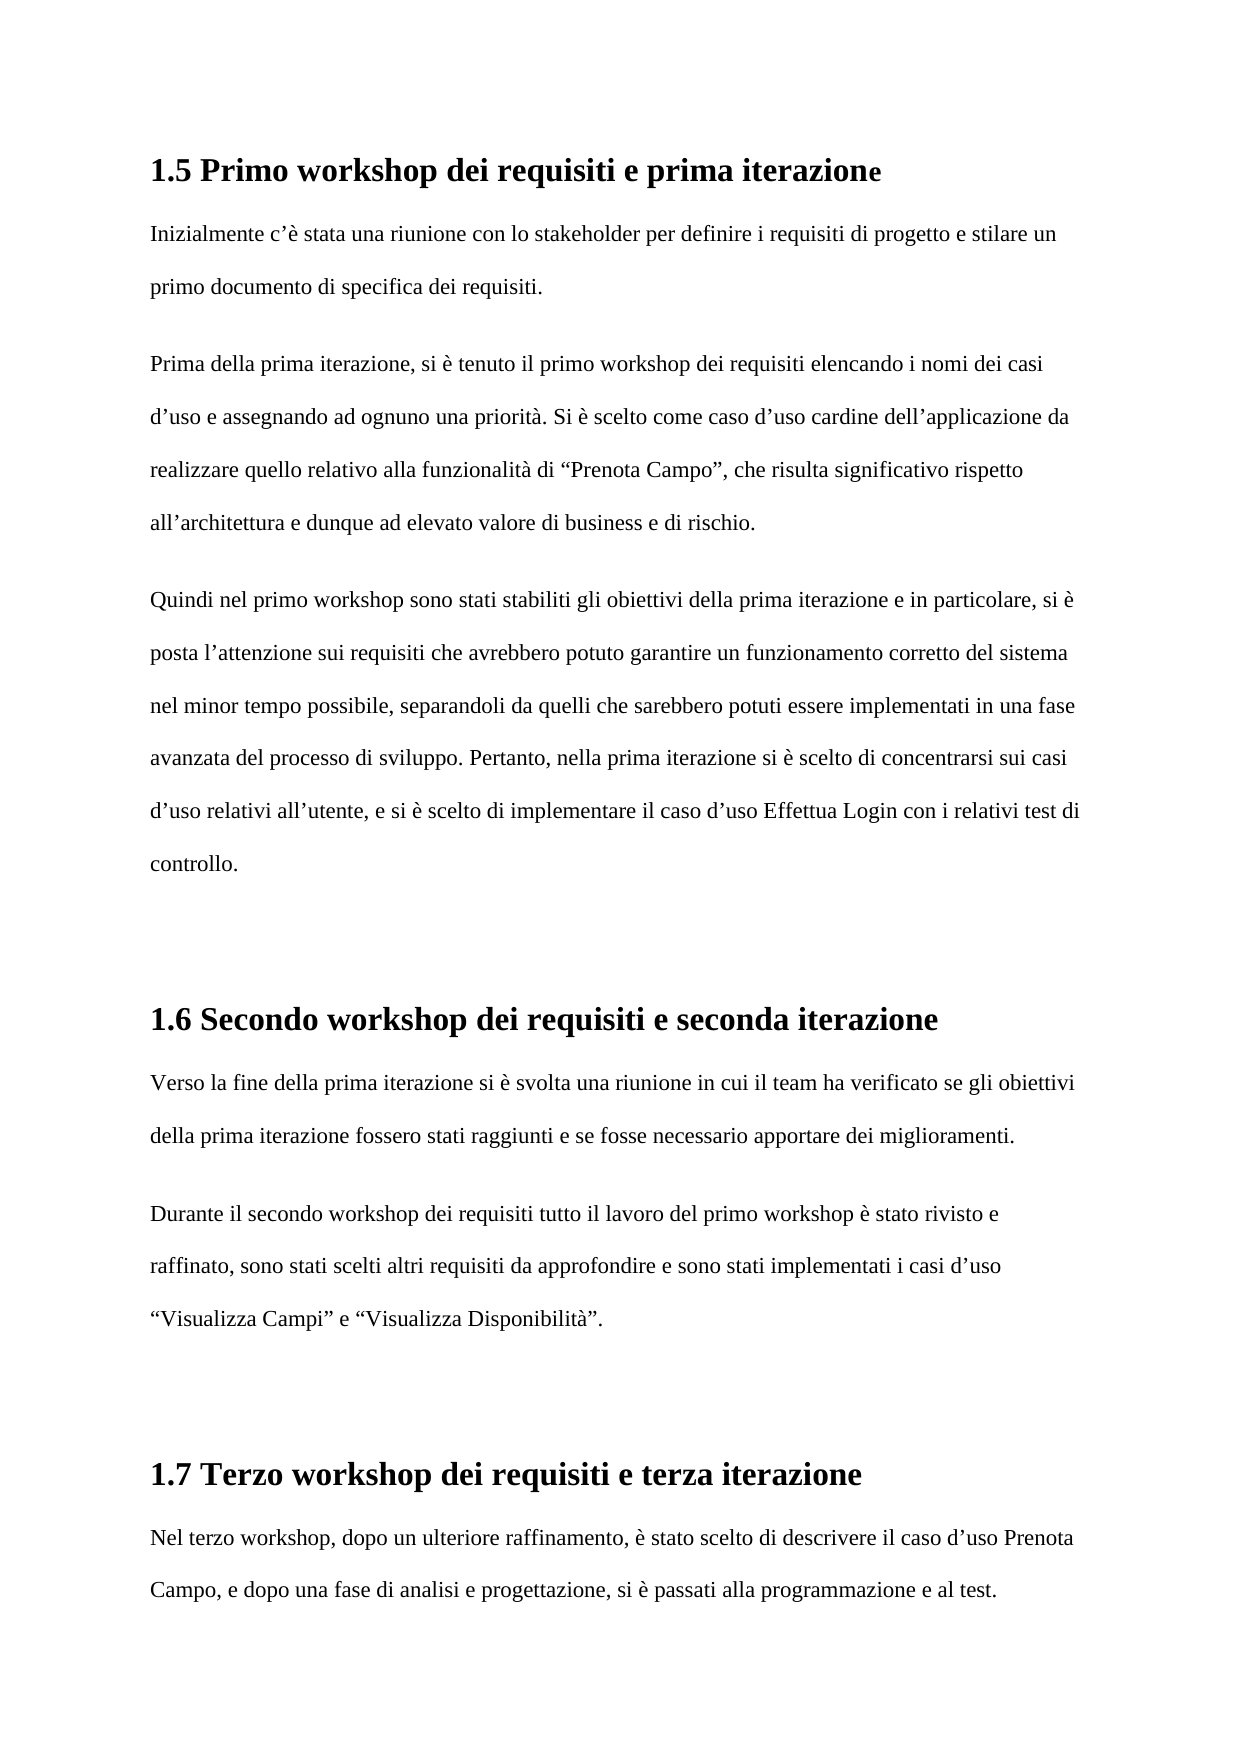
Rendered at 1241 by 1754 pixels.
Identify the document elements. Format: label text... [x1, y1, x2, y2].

text Durante il secondo workshop dei requisiti tutto il lavoro del primo workshop è stato rivisto e raffinato, sono stati scelti altri requisiti da approfondire e sono stati implementati i casi d’uso “Visualizza Campi” e “Visualizza Disponibilità”. [150, 1199, 1090, 1331]
subtitle 1.5 Primo workshop dei requisiti e prima iterazione [150, 150, 1090, 188]
text Prima della prima iterazione, si è tenuto il primo workshop dei requisiti elencando i nomi dei casi d’uso e assegnando ad ognuno una priorità. Si è scelto come caso d’uso cardine dell’applicazione da realizzare quello relativo alla funzionalità di “Prenota Campo”, che risulta significativo rispetto all’architettura e dunque ad elevato valore di business e di rischio. [150, 350, 1090, 535]
text Inizialmente c’è stata una riunione con lo stakeholder per definire i requisiti di progetto e stilare un primo documento di specifica dei requisiti. [150, 220, 1090, 299]
text Quindi nel primo workshop sono stati stabiliti gli obiettivi della prima iterazione e in particolare, si è posta l’attenzione sui requisiti che avrebbero potuto garantire un funzionamento corretto del sistema nel minor tempo possibile, separandoli da quelli che sarebbero potuti essere implementati in una fase avanzata del processo di sviluppo. Pertanto, nella prima iterazione si è scelto di concentrarsi sui casi d’uso relativi all’utente, e si è scelto di implementare il caso d’uso Effettua Login con i relativi test di controllo. [150, 586, 1090, 876]
subtitle 1.6 Secondo workshop dei requisiti e seconda iterazione [150, 999, 1090, 1037]
text Nel terzo workshop, dopo un ulteriore raffinamento, è stato scelto di descrivere il caso d’uso Prenota Campo, e dopo una fase di analisi e progettazione, si è passati alla programmazione e al test. [150, 1524, 1090, 1603]
text Verso la fine della prima iterazione si è svolta una riunione in cui il team ha verificato se gli obiettivi della prima iterazione fossero stati raggiunti e se fosse necessario apportare dei miglioramenti. [150, 1069, 1090, 1148]
subtitle 1.7 Terzo workshop dei requisiti e terza iterazione [150, 1454, 1090, 1492]
